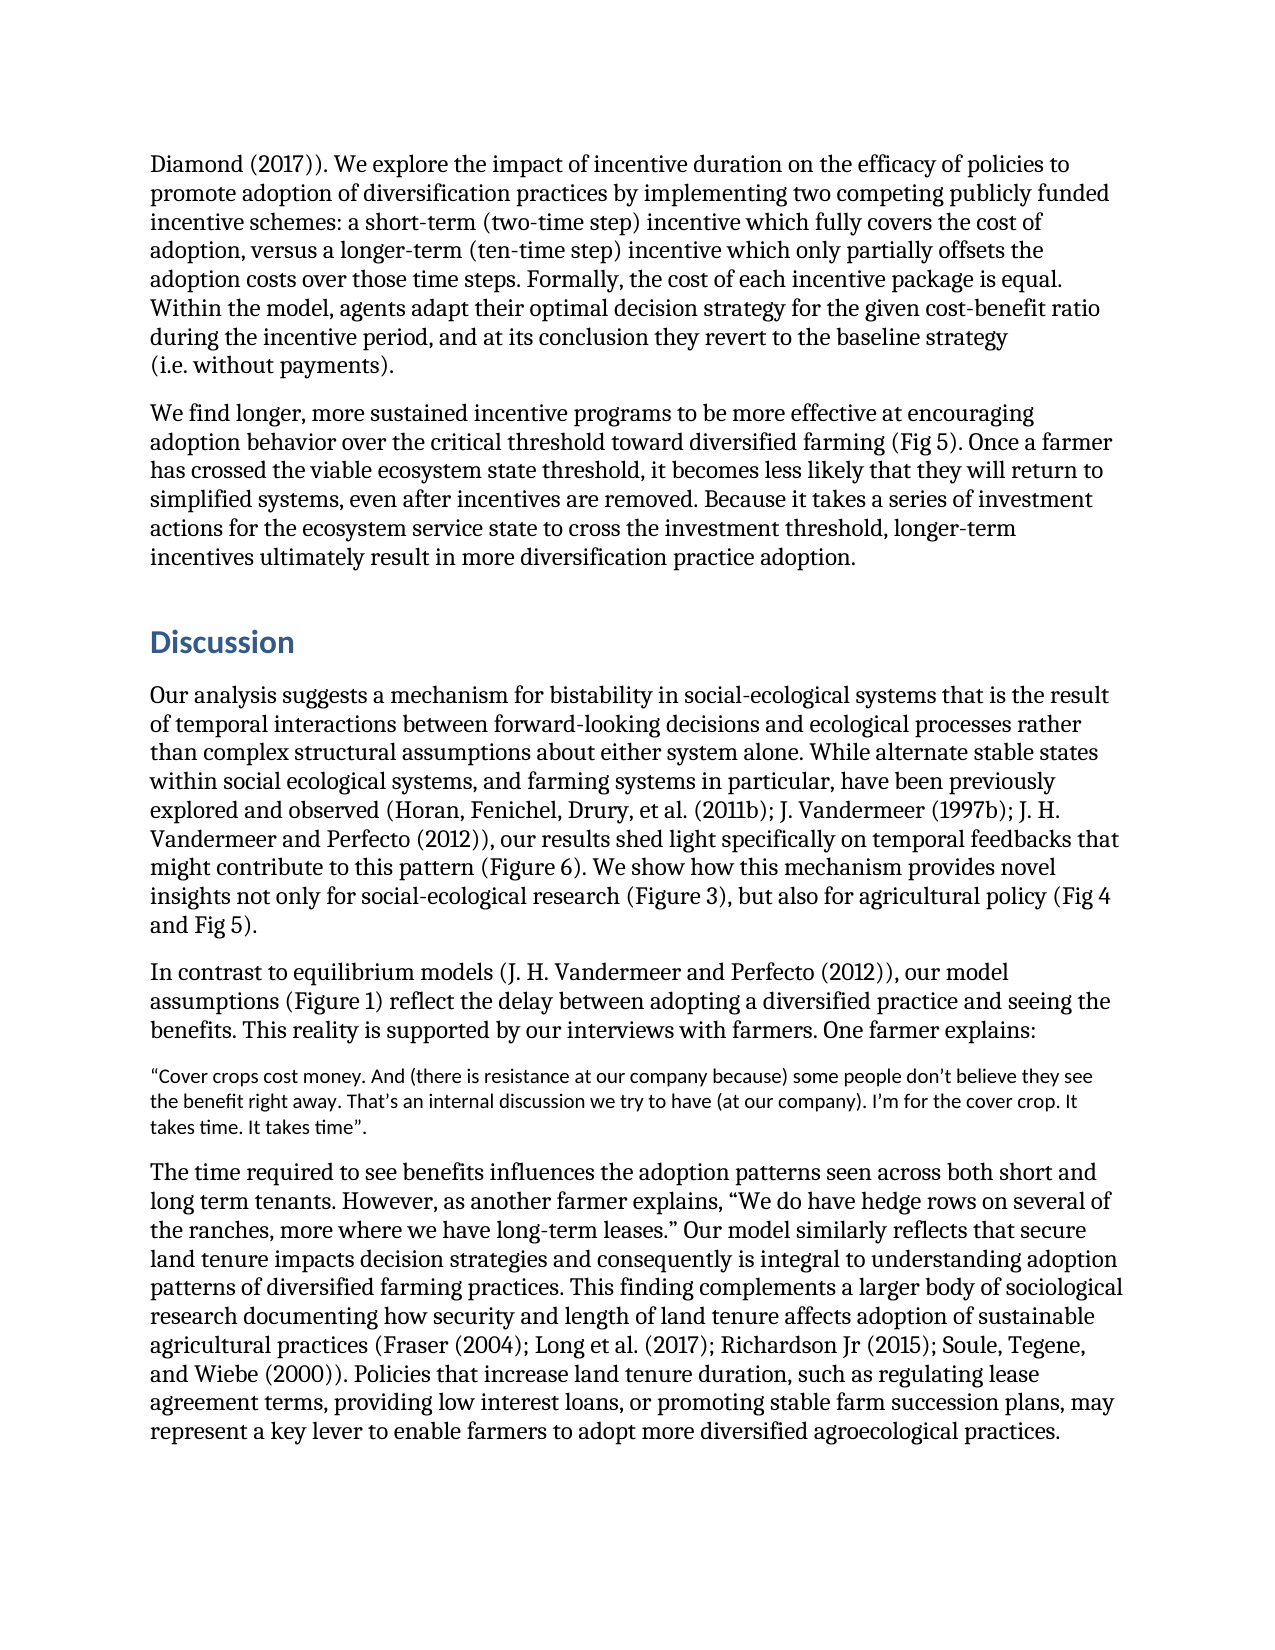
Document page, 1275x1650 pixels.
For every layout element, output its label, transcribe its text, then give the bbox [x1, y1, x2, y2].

text The time required to see benefits influences the adoption patterns seen across both short and long term tenants. However, as another farmer explains, “We do have hedge rows on several of the ranches, more where we have long-term leases.” Our model similarly reflects that secure land tenure impacts decision strategies and consequently is integral to understanding adoption patterns of diversified farming practices. This finding complements a larger body of sociological research documenting how security and length of land tenure affects adoption of sustainable agricultural practices (Fraser (2004); Long et al. (2017); Richardson Jr (2015); Soule, Tegene, and Wiebe (2000)). Policies that increase land tenure duration, such as regulating lease agreement terms, providing low interest loans, or promoting stable farm succession plans, may represent a key lever to enable farmers to adopt more diversified agroecological practices. [150, 1158, 1125, 1446]
subtitle Discussion [150, 621, 1125, 662]
text We find longer, more sustained incentive programs to be more effective at encouraging adoption behavior over the critical threshold toward diversified farming (Fig 5). Once a farmer has crossed the viable ecosystem state threshold, it becomes less likely that they will return to simplified systems, even after incentives are removed. Because it takes a series of investment actions for the ecosystem service state to cross the investment threshold, longer-term incentives ultimately result in more diversification practice adoption. [150, 399, 1125, 571]
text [150, 150, 1125, 380]
text Our analysis suggests a mechanism for bistability in social-ecological systems that is the result of temporal interactions between forward-looking decisions and ecological processes rather than complex structural assumptions about either system alone. While alternate stable states within social ecological systems, and farming systems in particular, have been previously explored and observed (Horan, Fenichel, Drury, et al. (2011b); J. Vandermeer (1997b); J. H. Vandermeer and Perfecto (2012)), our results shed light specifically on temporal feedbacks that might contribute to this pattern (Figure 6). We show how this mechanism provides novel insights not only for social-ecological research (Figure 3), but also for agricultural policy (Fig 4 and Fig 5). [150, 681, 1125, 939]
text “Cover crops cost money. And (there is resistance at our company because) some people don’t believe they see the benefit right away. That’s an internal discussion we try to have (at our company). I’m for the cover crop. It takes time. It takes time”. [150, 1063, 1125, 1139]
text In contrast to equilibrium models (J. H. Vandermeer and Perfecto (2012)), our model assumptions (Figure 1) reflect the delay between adopting a diversified practice and seeing the benefits. This reality is supported by our interviews with farmers. One farmer explains: [150, 958, 1125, 1044]
